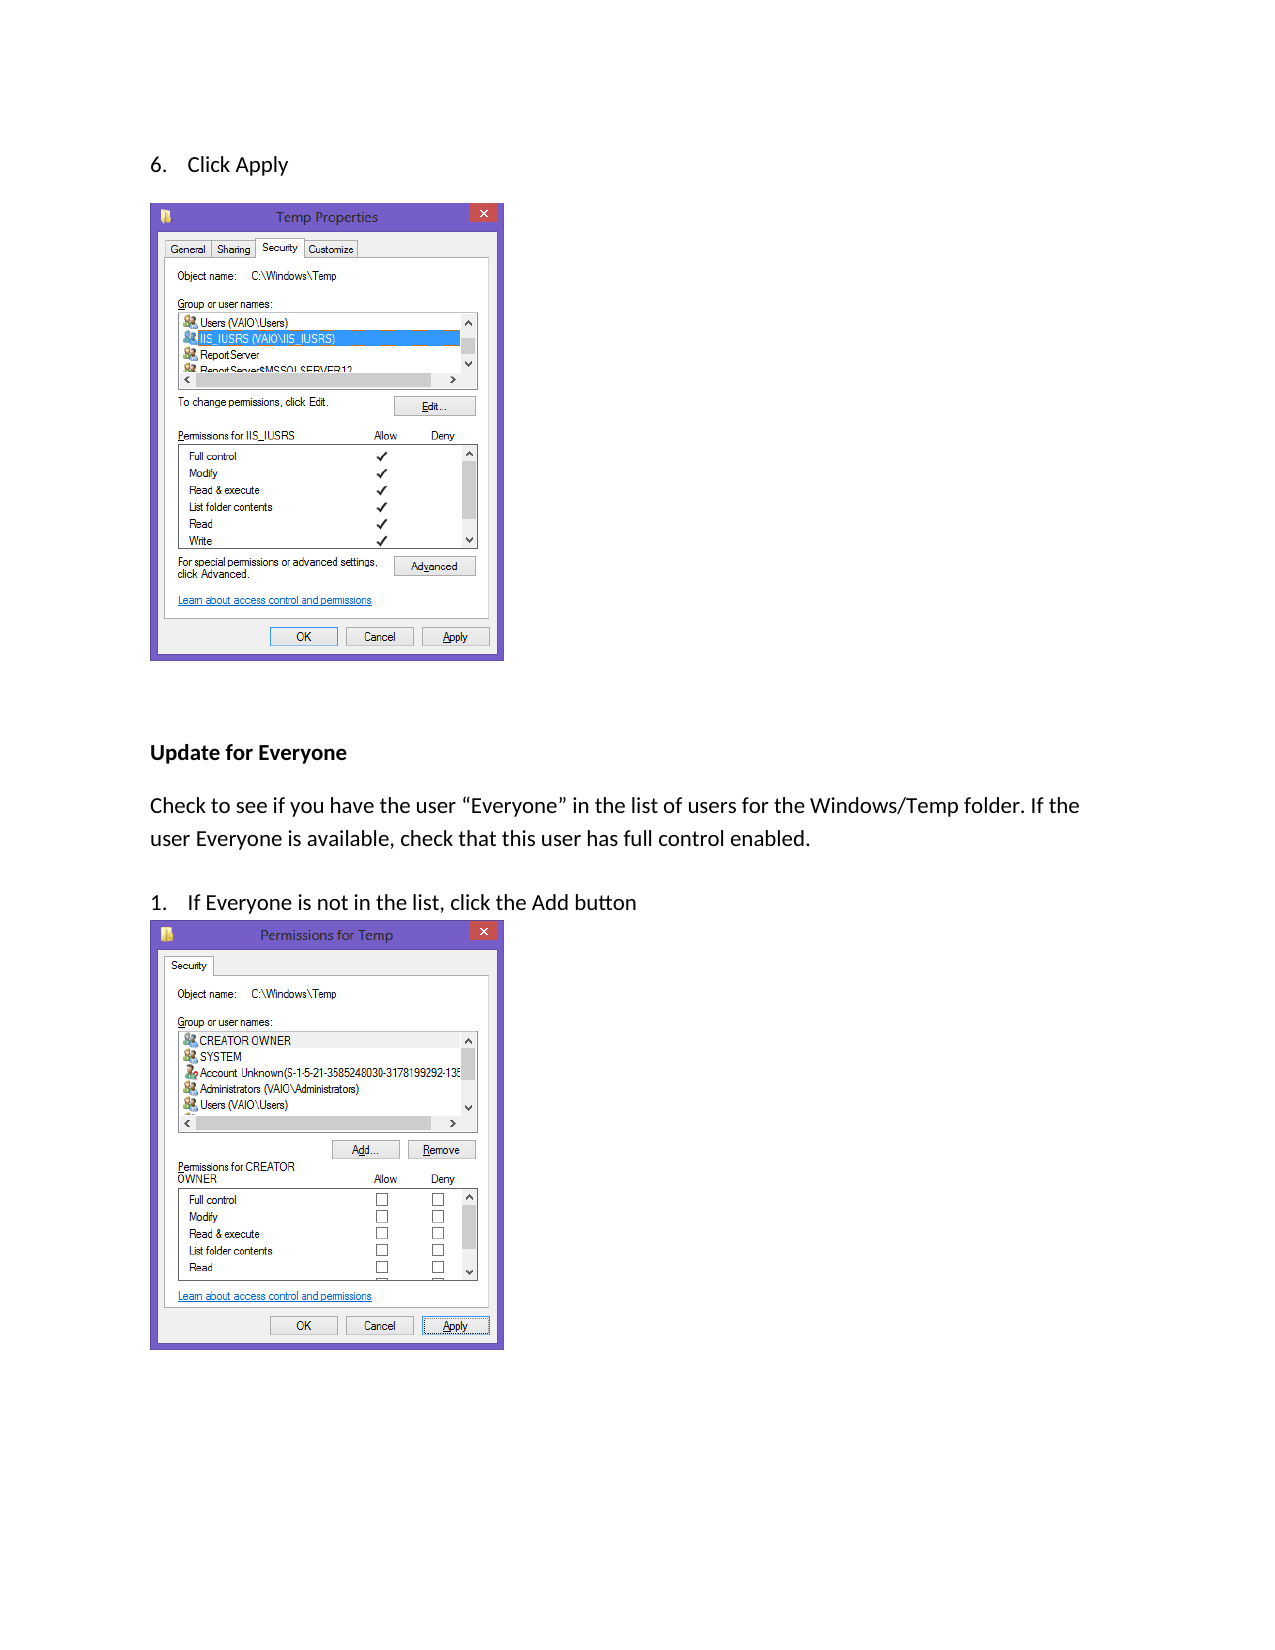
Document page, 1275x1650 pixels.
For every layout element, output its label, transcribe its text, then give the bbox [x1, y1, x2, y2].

picture [150, 203, 504, 661]
text Update for Everyone [150, 738, 1125, 767]
picture [150, 920, 504, 1350]
text Check to see if you have the user “Everyone” in the list of users for the Windows/Temp folder. If the user Everyone is available, check that this user has full control enabled. [150, 792, 1125, 852]
list Click Apply [150, 150, 1125, 178]
list If Everyone is not in the list, click the Add button [150, 888, 1125, 916]
